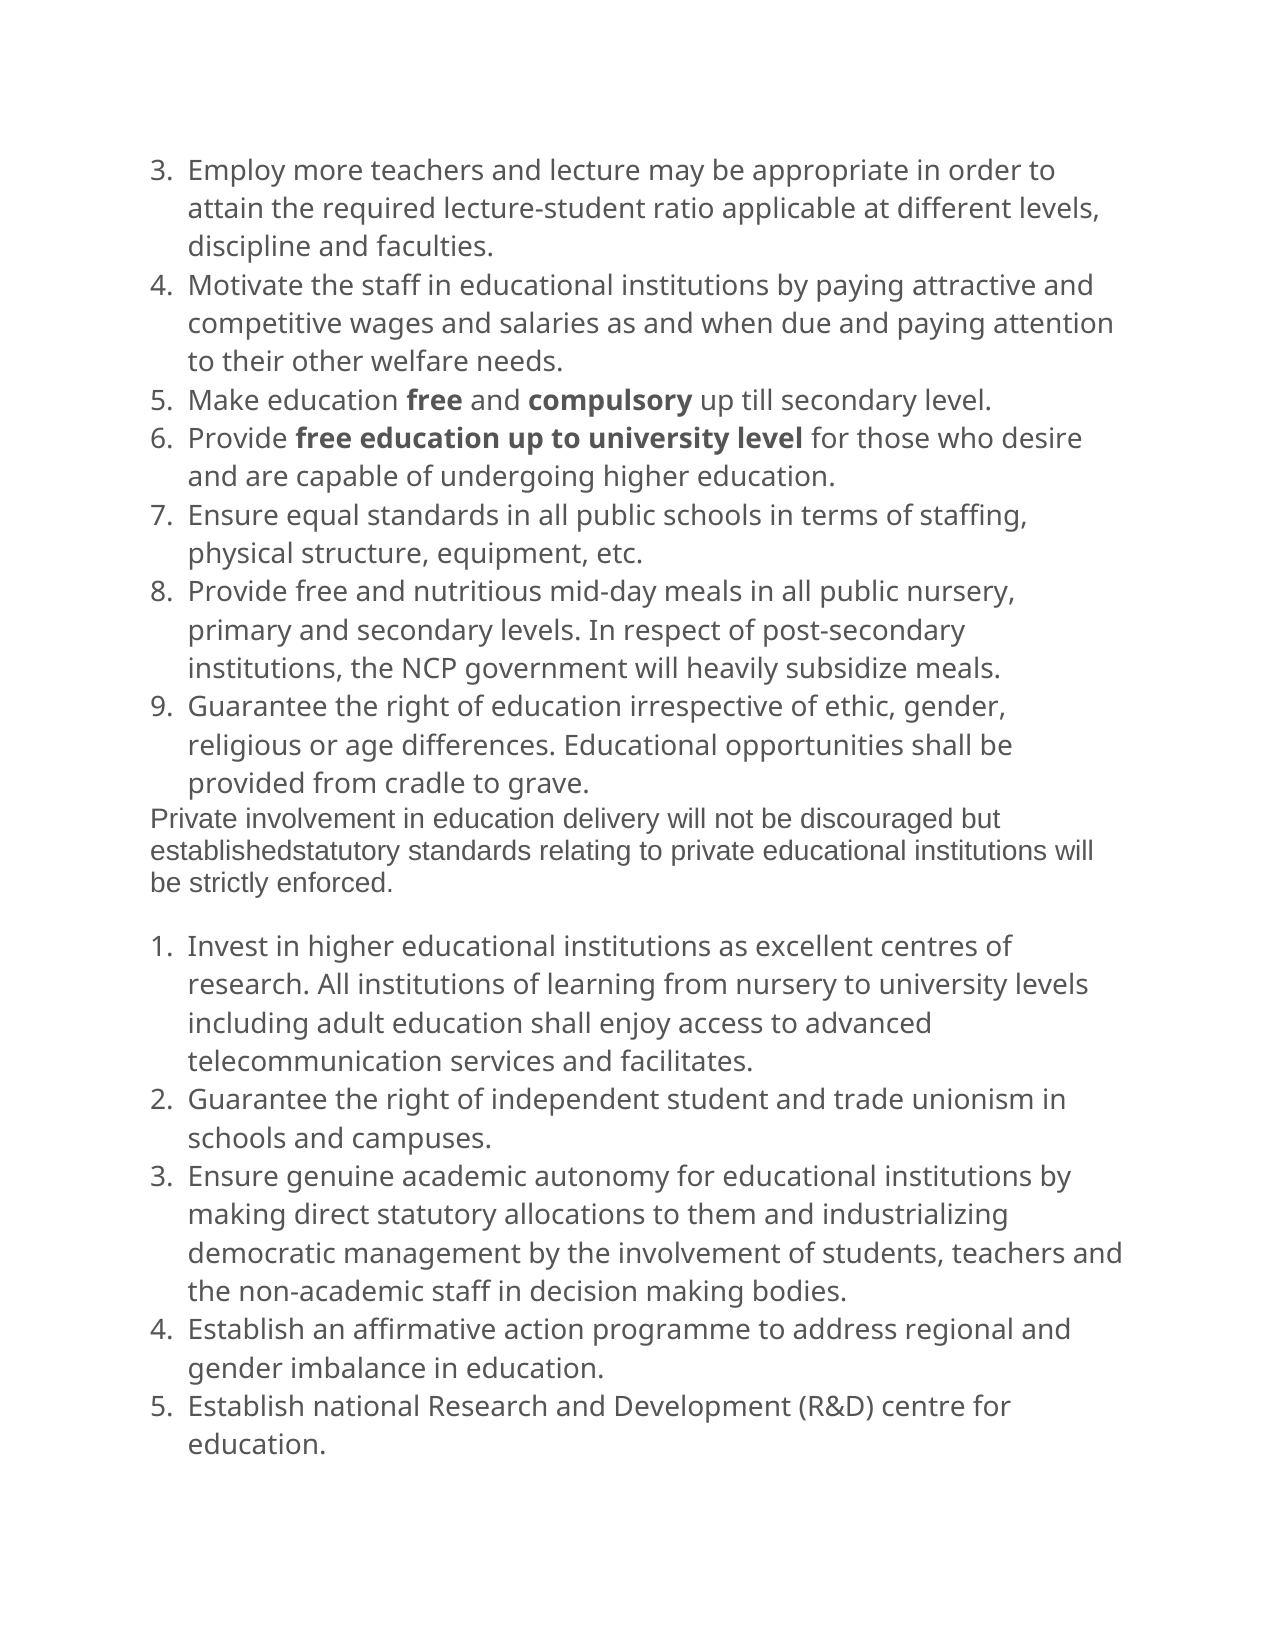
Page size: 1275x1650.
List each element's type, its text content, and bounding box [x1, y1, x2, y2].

list Guarantee the right of independent student and trade unionism in schools and campuses. [150, 1080, 1125, 1156]
list Establish national Research and Development (R&D) centre for education. [150, 1386, 1125, 1463]
list Make education free and compulsory up till secondary level. [150, 380, 1125, 418]
list Guarantee the right of education irrespective of ethic, gender, religious or age differences. Educational opportunities shall be provided from cradle to grave. [150, 687, 1125, 802]
list Ensure equal standards in all public schools in terms of staffing, physical structure, equipment, etc. [150, 495, 1125, 572]
list Ensure genuine academic autonomy for educational institutions by making direct statutory allocations to them and industrializing democratic management by the involvement of students, teachers and the non-academic staff in decision making bodies. [150, 1156, 1125, 1310]
list Motivate the staff in educational institutions by paying attractive and competitive wages and salaries as and when due and paying attention to their other welfare needs. [150, 265, 1125, 380]
list Provide free education up to university level for those who desire and are capable of undergoing higher education. [150, 418, 1125, 495]
list Employ more teachers and lecture may be appropriate in order to attain the required lecture-student ratio applicable at different levels, discipline and faculties. [150, 150, 1125, 265]
text Private involvement in education delivery will not be discouraged but establishedstatutory standards relating to private educational institutions will be strictly enforced. [150, 802, 1125, 899]
list Invest in higher educational institutions as excellent centres of research. All institutions of learning from nursery to university levels including adult education shall enjoy access to advanced telecommunication services and facilitates. [150, 926, 1125, 1080]
list Provide free and nutritious mid-day meals in all public nursery, primary and secondary levels. In respect of post-secondary institutions, the NCP government will heavily subsidize meals. [150, 572, 1125, 687]
list Establish an affirmative action programme to address regional and gender imbalance in education. [150, 1310, 1125, 1386]
